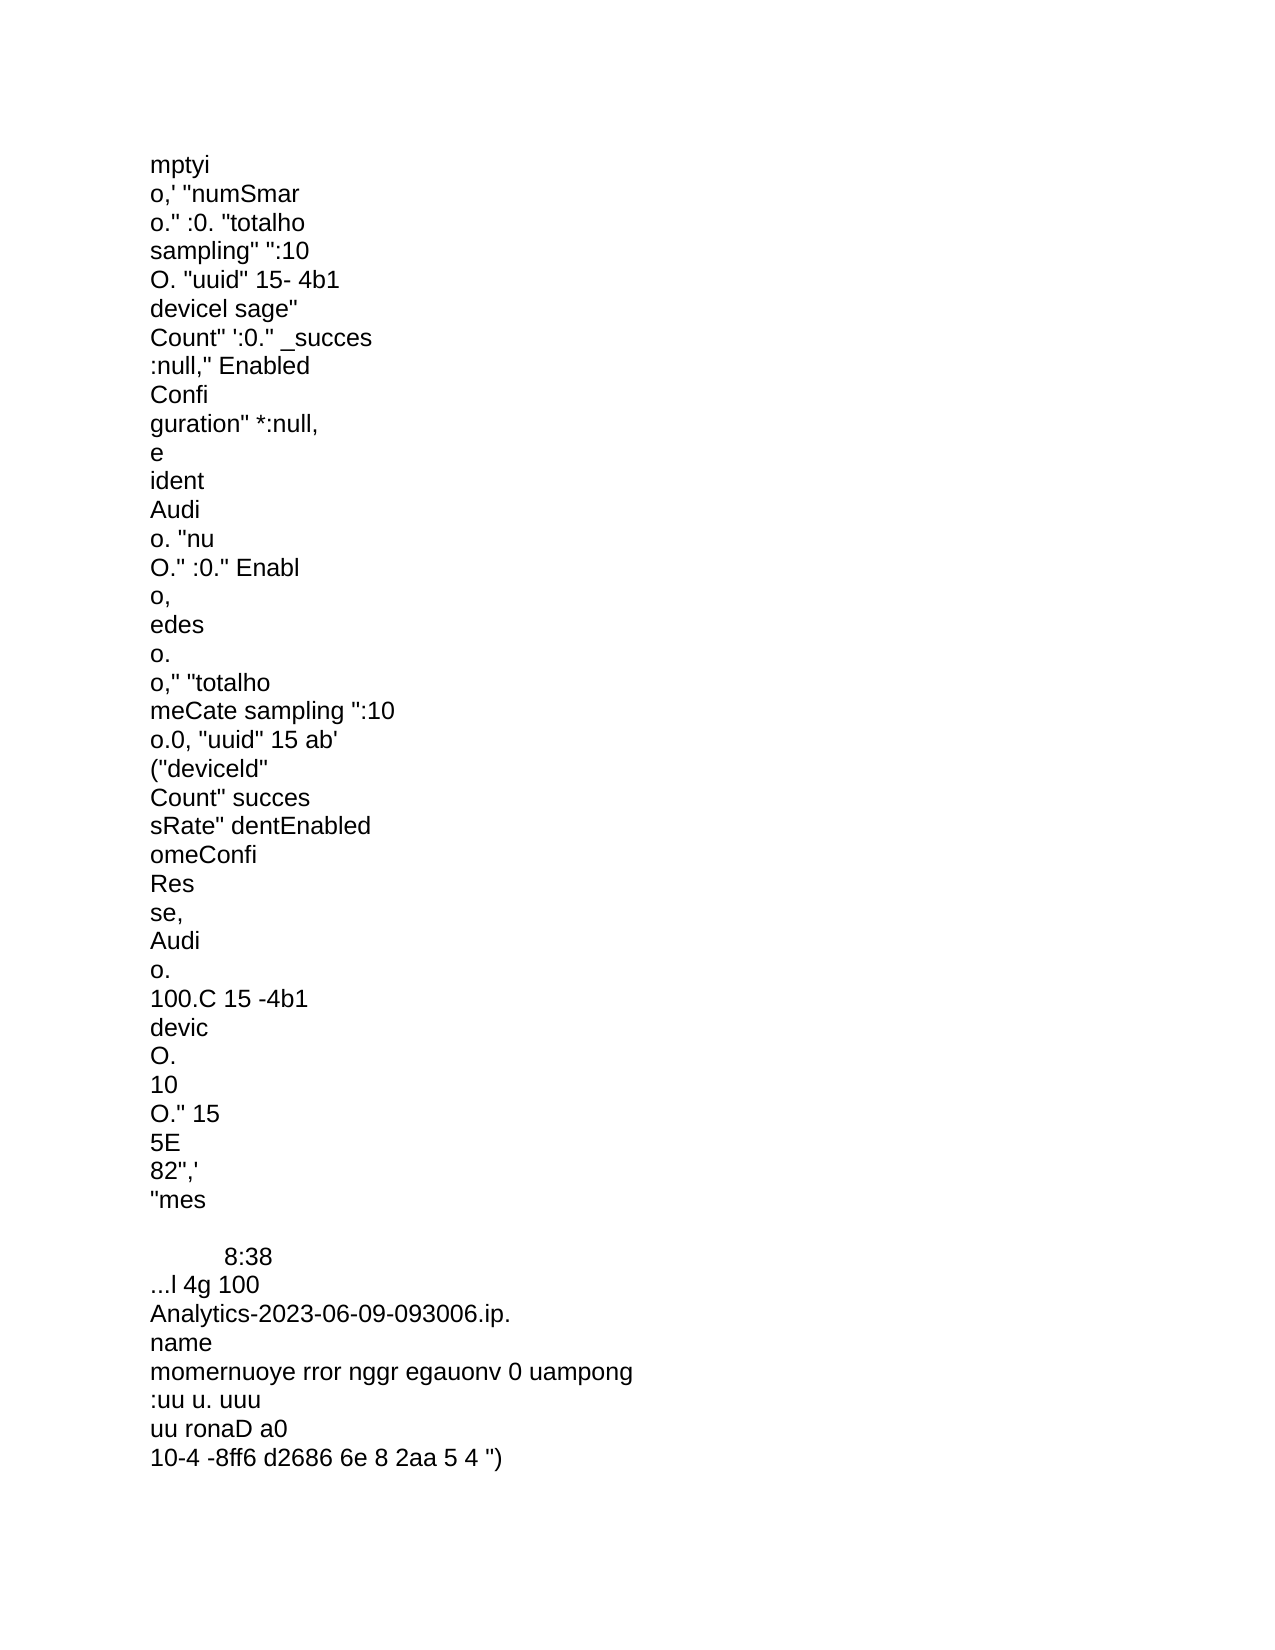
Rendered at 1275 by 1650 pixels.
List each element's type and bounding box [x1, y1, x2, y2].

text [150, 150, 1125, 1420]
text [150, 1420, 1125, 1478]
